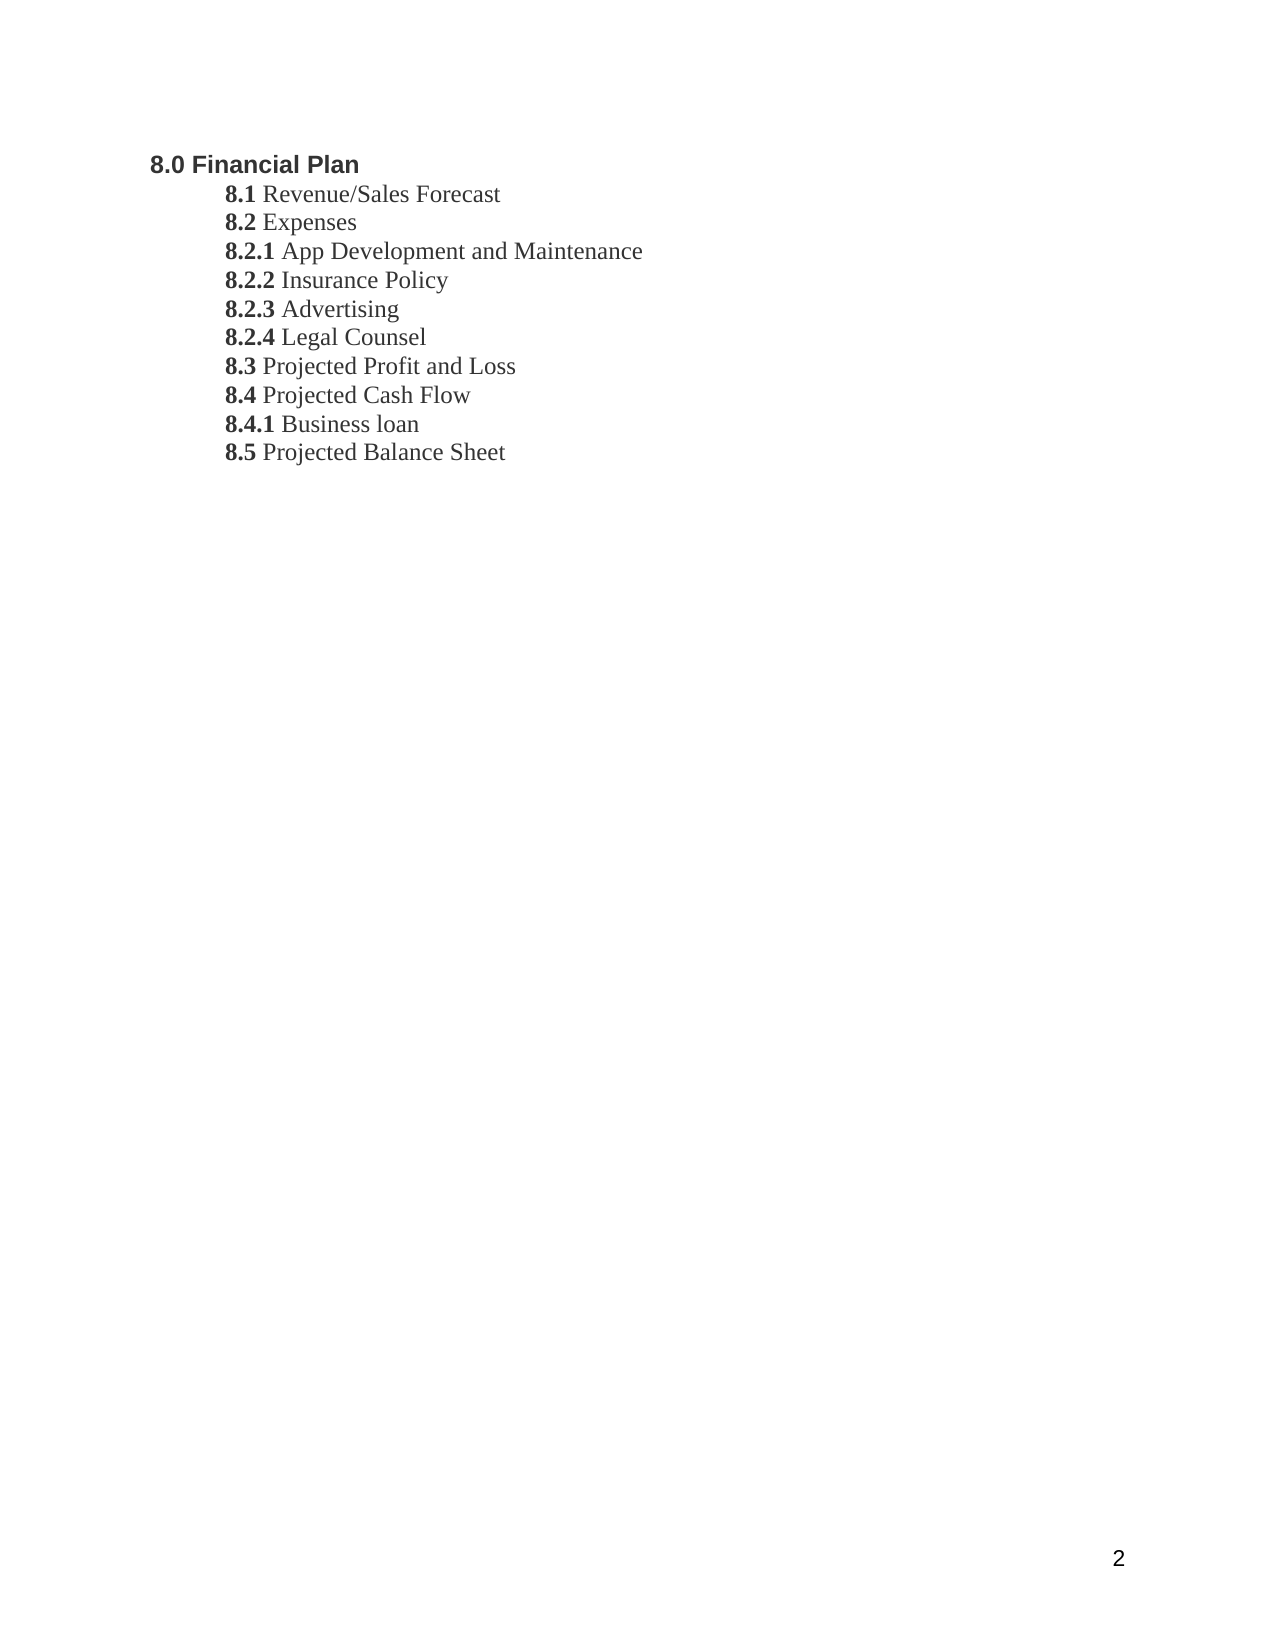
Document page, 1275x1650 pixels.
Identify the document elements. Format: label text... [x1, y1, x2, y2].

text 8.2 Expenses [150, 207, 1125, 236]
text 8.2.2 Insurance Policy [150, 265, 1125, 294]
text 8.1 Revenue/Sales Forecast [150, 179, 1125, 207]
text 8.2.1 App Development and Maintenance [150, 236, 1125, 265]
text 8.2.3 Advertising [150, 294, 1125, 322]
text 8.2.4 Legal Counsel [150, 322, 1125, 351]
text 8.4 Projected Cash Flow [150, 380, 1125, 409]
text 8.0 Financial Plan [150, 150, 1125, 179]
text 8.5 Projected Balance Sheet [150, 437, 1125, 466]
text 8.3 Projected Profit and Loss [150, 351, 1125, 380]
text 8.4.1 Business loan [150, 409, 1125, 437]
